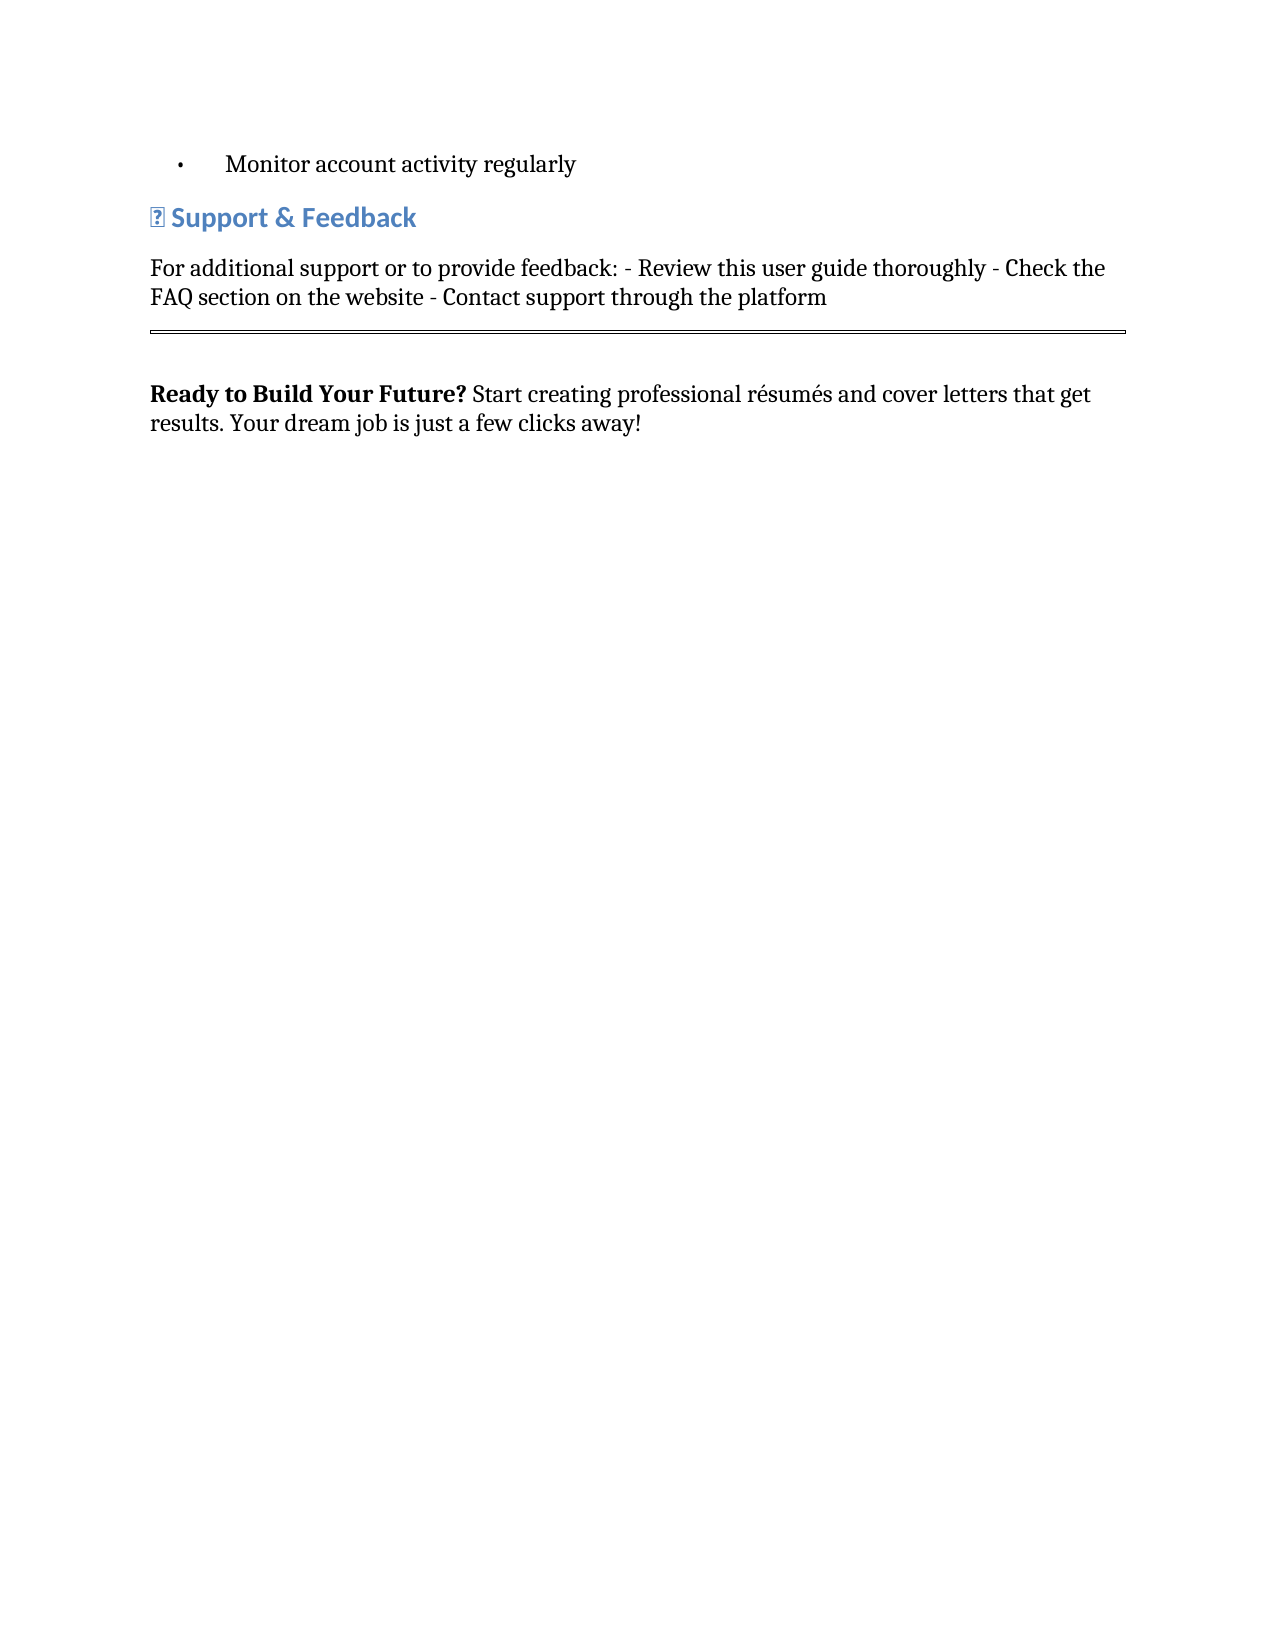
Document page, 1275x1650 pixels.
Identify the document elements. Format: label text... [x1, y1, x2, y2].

subtitle 📞 Support & Feedback [150, 199, 1125, 235]
text Ready to Build Your Future? Start creating professional résumés and cover letters that get results. Your dream job is just a few clicks away! [150, 380, 1125, 437]
list Monitor account activity regularly [175, 150, 1125, 179]
text For additional support or to provide feedback: - Review this user guide thoroughly - Check the FAQ section on the website - Contact support through the platform [150, 254, 1125, 311]
